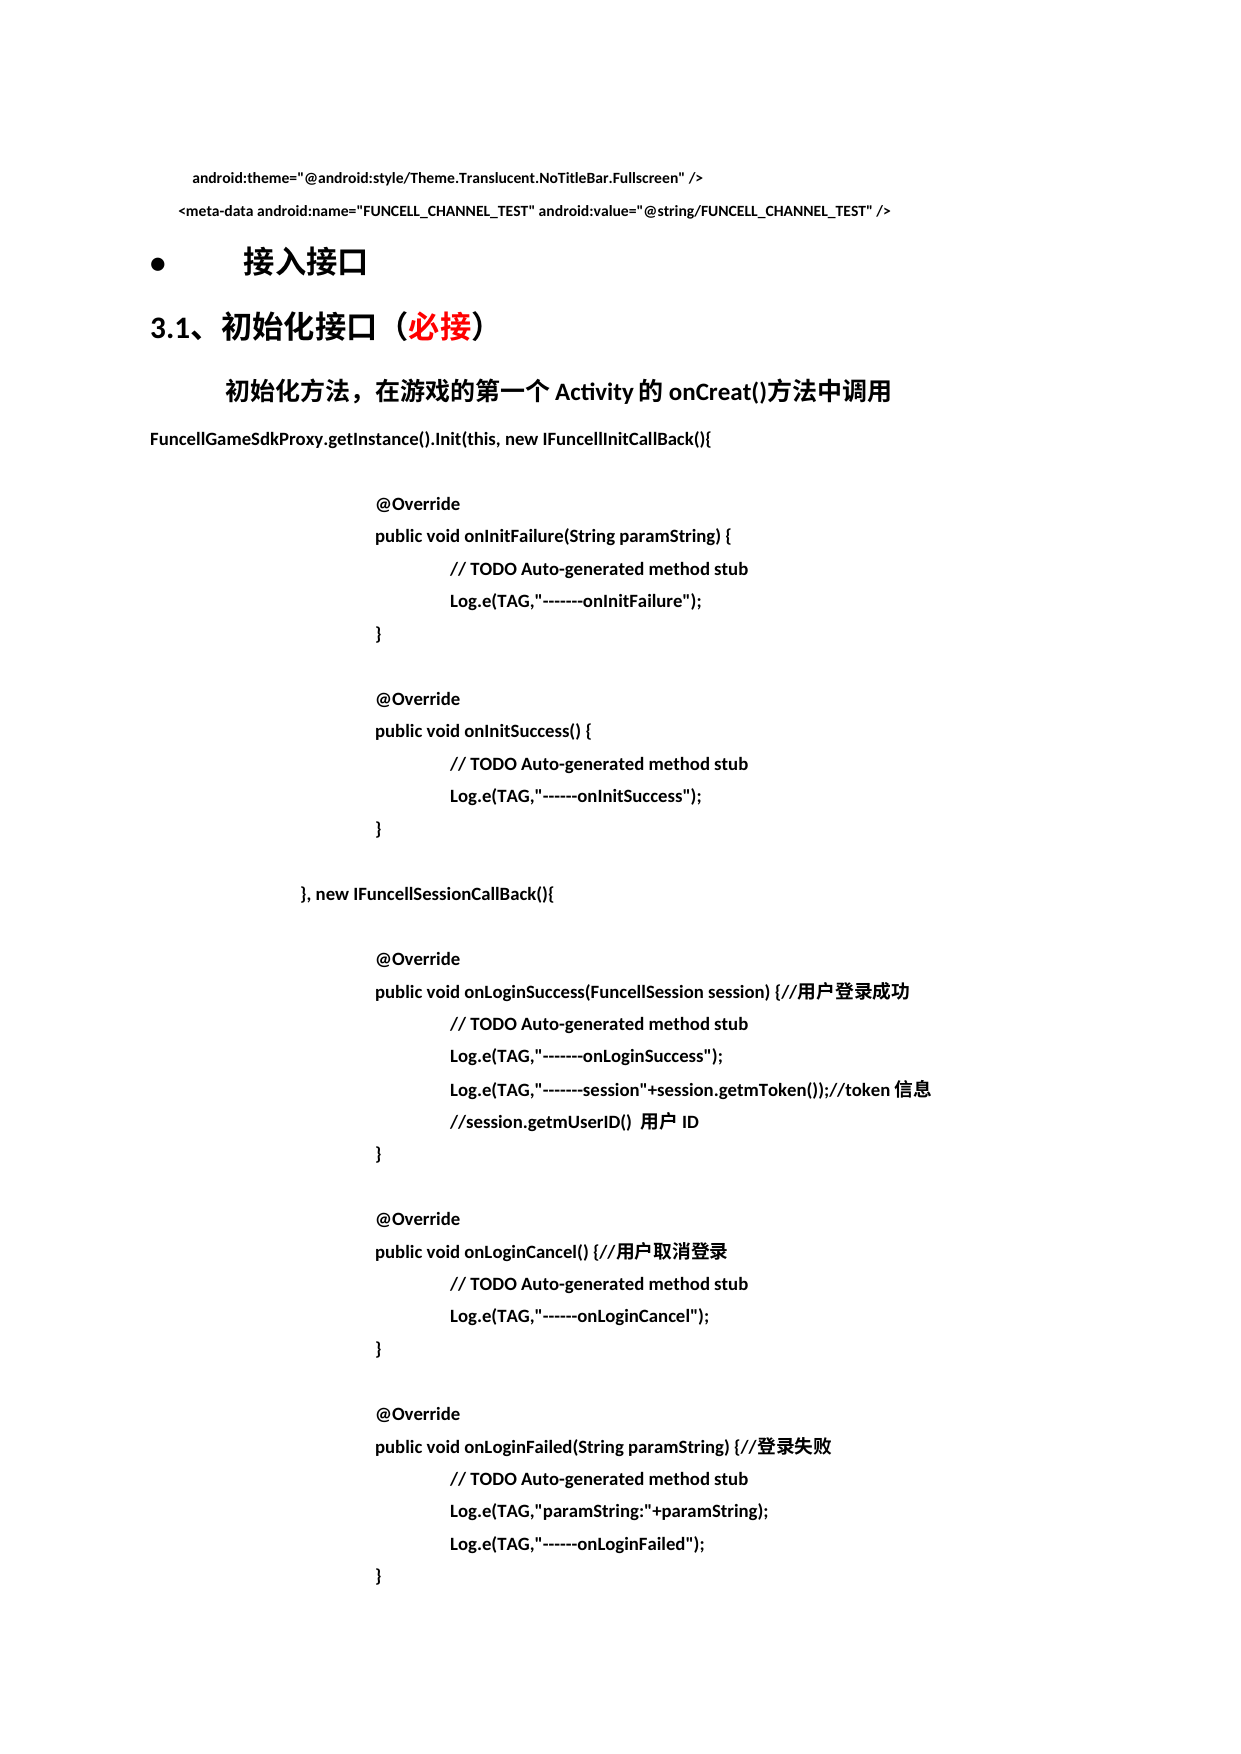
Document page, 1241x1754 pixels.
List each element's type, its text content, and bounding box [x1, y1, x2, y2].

text public void onLoginCancel() {//用户取消登录 [150, 1234, 1090, 1267]
text FuncellGameSdkProxy.getInstance().Init(this, new IFuncellInitCallBack(){ [150, 422, 1090, 454]
list 接入接口 [150, 227, 1090, 292]
text public void onInitFailure(String paramString) { [150, 519, 1090, 552]
text @Override [150, 1202, 1090, 1234]
text } [150, 1332, 1090, 1364]
text Log.e(TAG,"------onLoginCancel"); [150, 1299, 1090, 1332]
text } [150, 617, 1090, 649]
text Log.e(TAG,"-------session"+session.getmToken());//token信息 [150, 1072, 1090, 1104]
text 初始化方法，在游戏的第一个Activity的onCreat()方法中调用 [150, 357, 1090, 422]
text } [150, 1559, 1090, 1592]
text // TODO Auto-generated method stub [150, 1267, 1090, 1299]
text @Override [150, 487, 1090, 519]
text Log.e(TAG,"-------onInitFailure"); [150, 584, 1090, 617]
text @Override [150, 942, 1090, 974]
text public void onLoginSuccess(FuncellSession session) {//用户登录成功 [150, 974, 1090, 1007]
text @Override [150, 1397, 1090, 1429]
text }, new IFuncellSessionCallBack(){ [150, 877, 1090, 909]
text //session.getmUserID() 用户ID [150, 1104, 1090, 1137]
text } [150, 1137, 1090, 1169]
text <meta-data android:name="FUNCELL_CHANNEL_TEST" android:value="@string/FUNCELL_CHANNEL_TEST" /> [150, 194, 1090, 227]
text Log.e(TAG,"paramString:"+paramString); [150, 1494, 1090, 1527]
text Log.e(TAG,"-------onLoginSuccess"); [150, 1039, 1090, 1072]
text Log.e(TAG,"------onLoginFailed"); [150, 1527, 1090, 1559]
text android:theme="@android:style/Theme.Translucent.NoTitleBar.Fullscreen" /> [150, 162, 1090, 194]
text // TODO Auto-generated method stub [150, 747, 1090, 779]
text Log.e(TAG,"------onInitSuccess"); [150, 779, 1090, 812]
text } [150, 812, 1090, 844]
text @Override [150, 682, 1090, 714]
text // TODO Auto-generated method stub [150, 1007, 1090, 1039]
text 3.1、初始化接口（必接） [150, 292, 1090, 357]
text public void onInitSuccess() { [150, 714, 1090, 747]
text // TODO Auto-generated method stub [150, 552, 1090, 584]
text // TODO Auto-generated method stub [150, 1462, 1090, 1494]
text public void onLoginFailed(String paramString) {//登录失败 [150, 1429, 1090, 1462]
